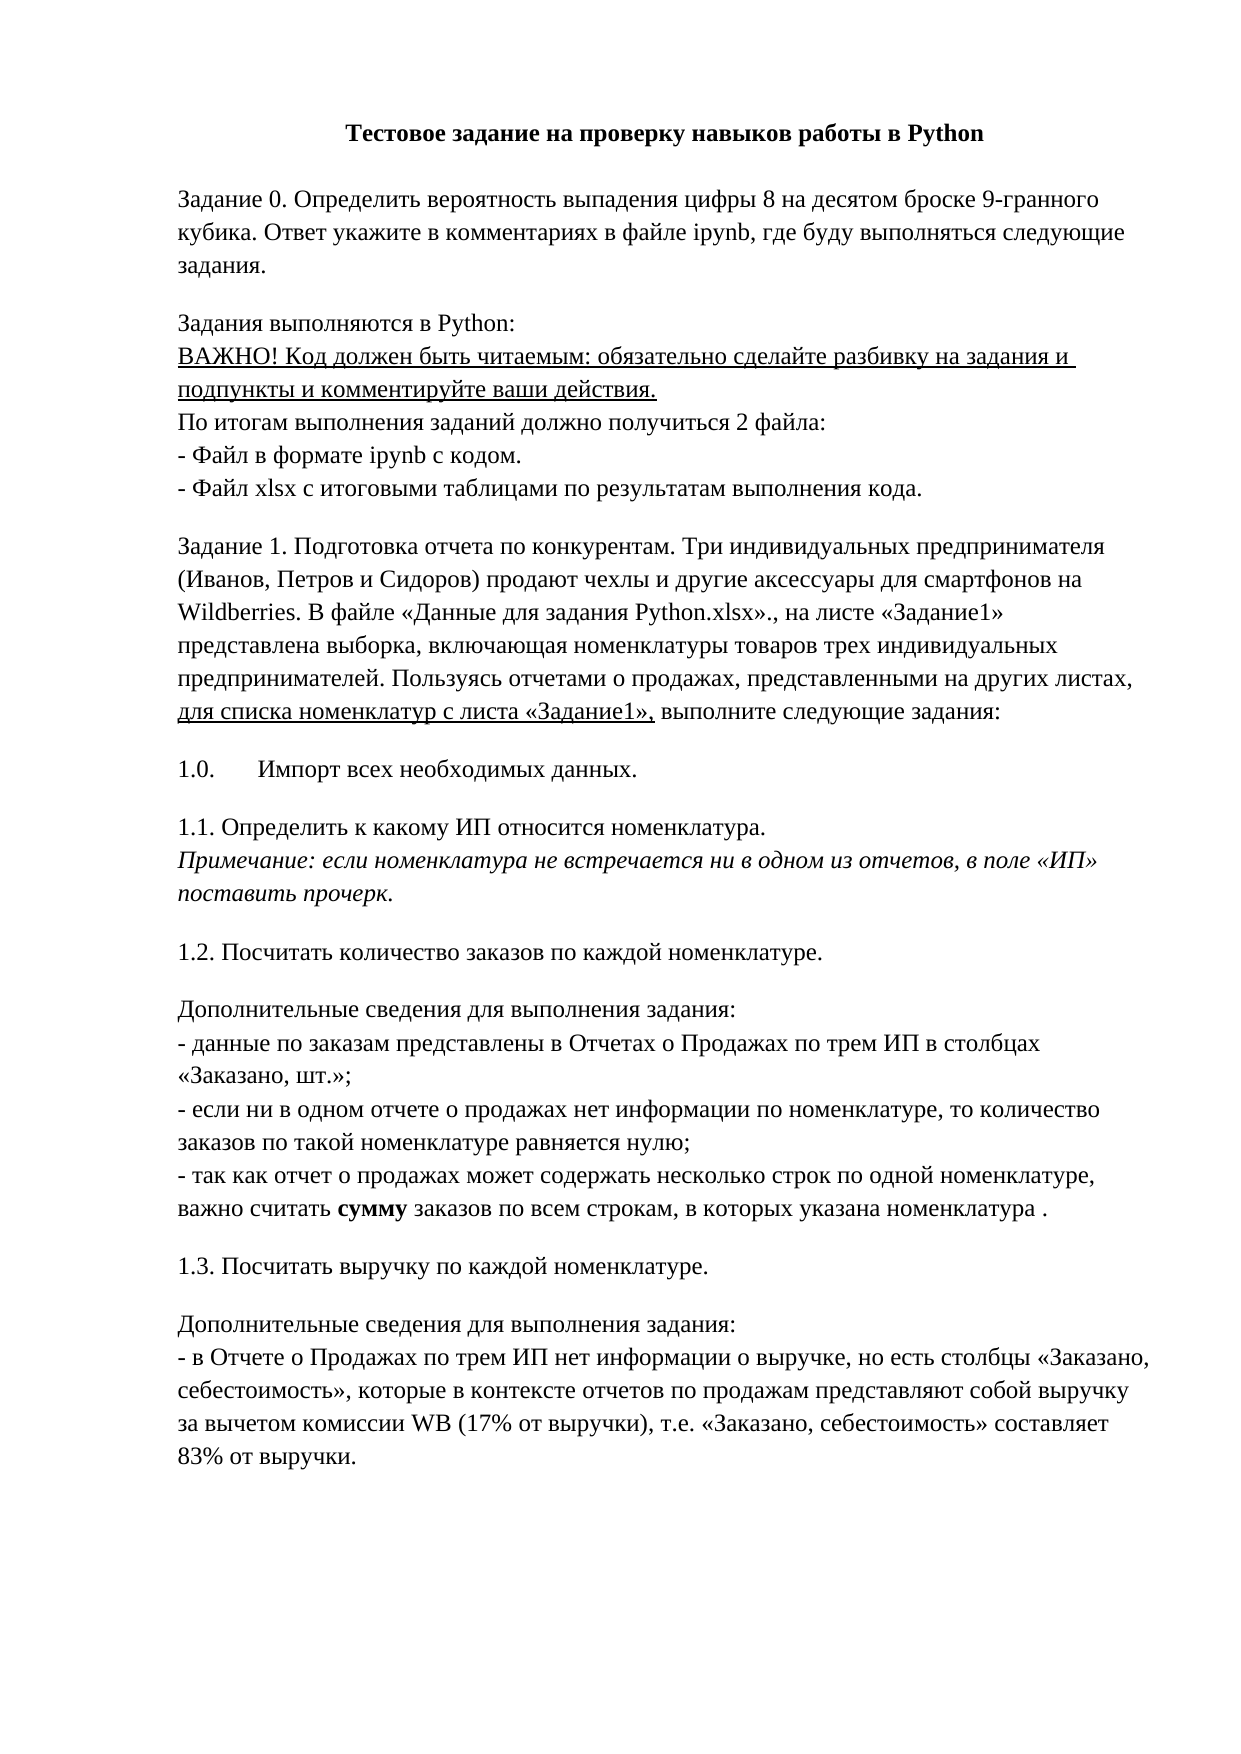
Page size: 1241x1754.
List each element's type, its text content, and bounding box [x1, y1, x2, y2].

text Дополнительные сведения для выполнения задания: [177, 1309, 1152, 1337]
text - в Отчете о Продажах по трем ИП нет информации о выручке, но есть столбцы «Заказано, себестоимость», которые в контексте отчетов по продажам представляют собой выручку за вычетом комиссии WB (17% от выручки), т.е. «Заказано, себестоимость» составляет 83% от выручки. [177, 1342, 1152, 1469]
text 1.3. Посчитать выручку по каждой номенклатуре. [177, 1251, 1152, 1279]
text По итогам выполнения заданий должно получиться 2 файла: [177, 407, 1152, 436]
text Задание 1. Подготовка отчета по конкурентам. Три индивидуальных предпринимателя (Иванов, Петров и Сидоров) продают чехлы и другие аксессуары для смартфонов на Wildberries. В файле «Данные для задания Python.xlsx»., на листе «Задание1» представлена выборка, включающая номенклатуры товаров трех индивидуальных предпринимателей. Пользуясь отчетами о продажах, представленными на других листах, для списка номенклатур с листа «Задание1», выполните следующие задания: [177, 531, 1152, 725]
text 1.1. Определить к какому ИП относится номенклатура. Примечание: если номенклатура не встречается ни в одном из отчетов, в поле «ИП» поставить прочерк. [177, 812, 1152, 907]
text Тестовое задание на проверку навыков работы в Python [177, 118, 1152, 147]
text - Файл в формате ipynb с кодом. [177, 440, 1152, 469]
text Задание 0. Определить вероятность выпадения цифры 8 на десятом броске 9-гранного кубика. Ответ укажите в комментариях в файле ipynb, где буду выполняться следующие задания. [177, 151, 1152, 279]
text 1.2. Посчитать количество заказов по каждой номенклатуре. [177, 937, 1152, 965]
text - Файл xlsx с итоговыми таблицами по результатам выполнения кода. [177, 473, 1152, 502]
text Дополнительные сведения для выполнения задания: - данные по заказам представлены в Отчетах о Продажах по трем ИП в столбцах «Заказано, шт.»; - если ни в одном отчете о продажах нет информации по номенклатуре, то количество заказов по такой номенклатуре равняется нулю; - так как отчет о продажах может содержать несколько строк по одной номенклатуре, важно считать сумму заказов по всем строкам, в которых указана номенклатура . [177, 994, 1152, 1221]
text ВАЖНО! Код должен быть читаемым: обязательно сделайте разбивку на задания и подпункты и комментируйте ваши действия. [177, 341, 1152, 403]
list Импорт всех необходимых данных. [177, 754, 1152, 783]
text Задания выполняются в Python: [177, 308, 1152, 337]
